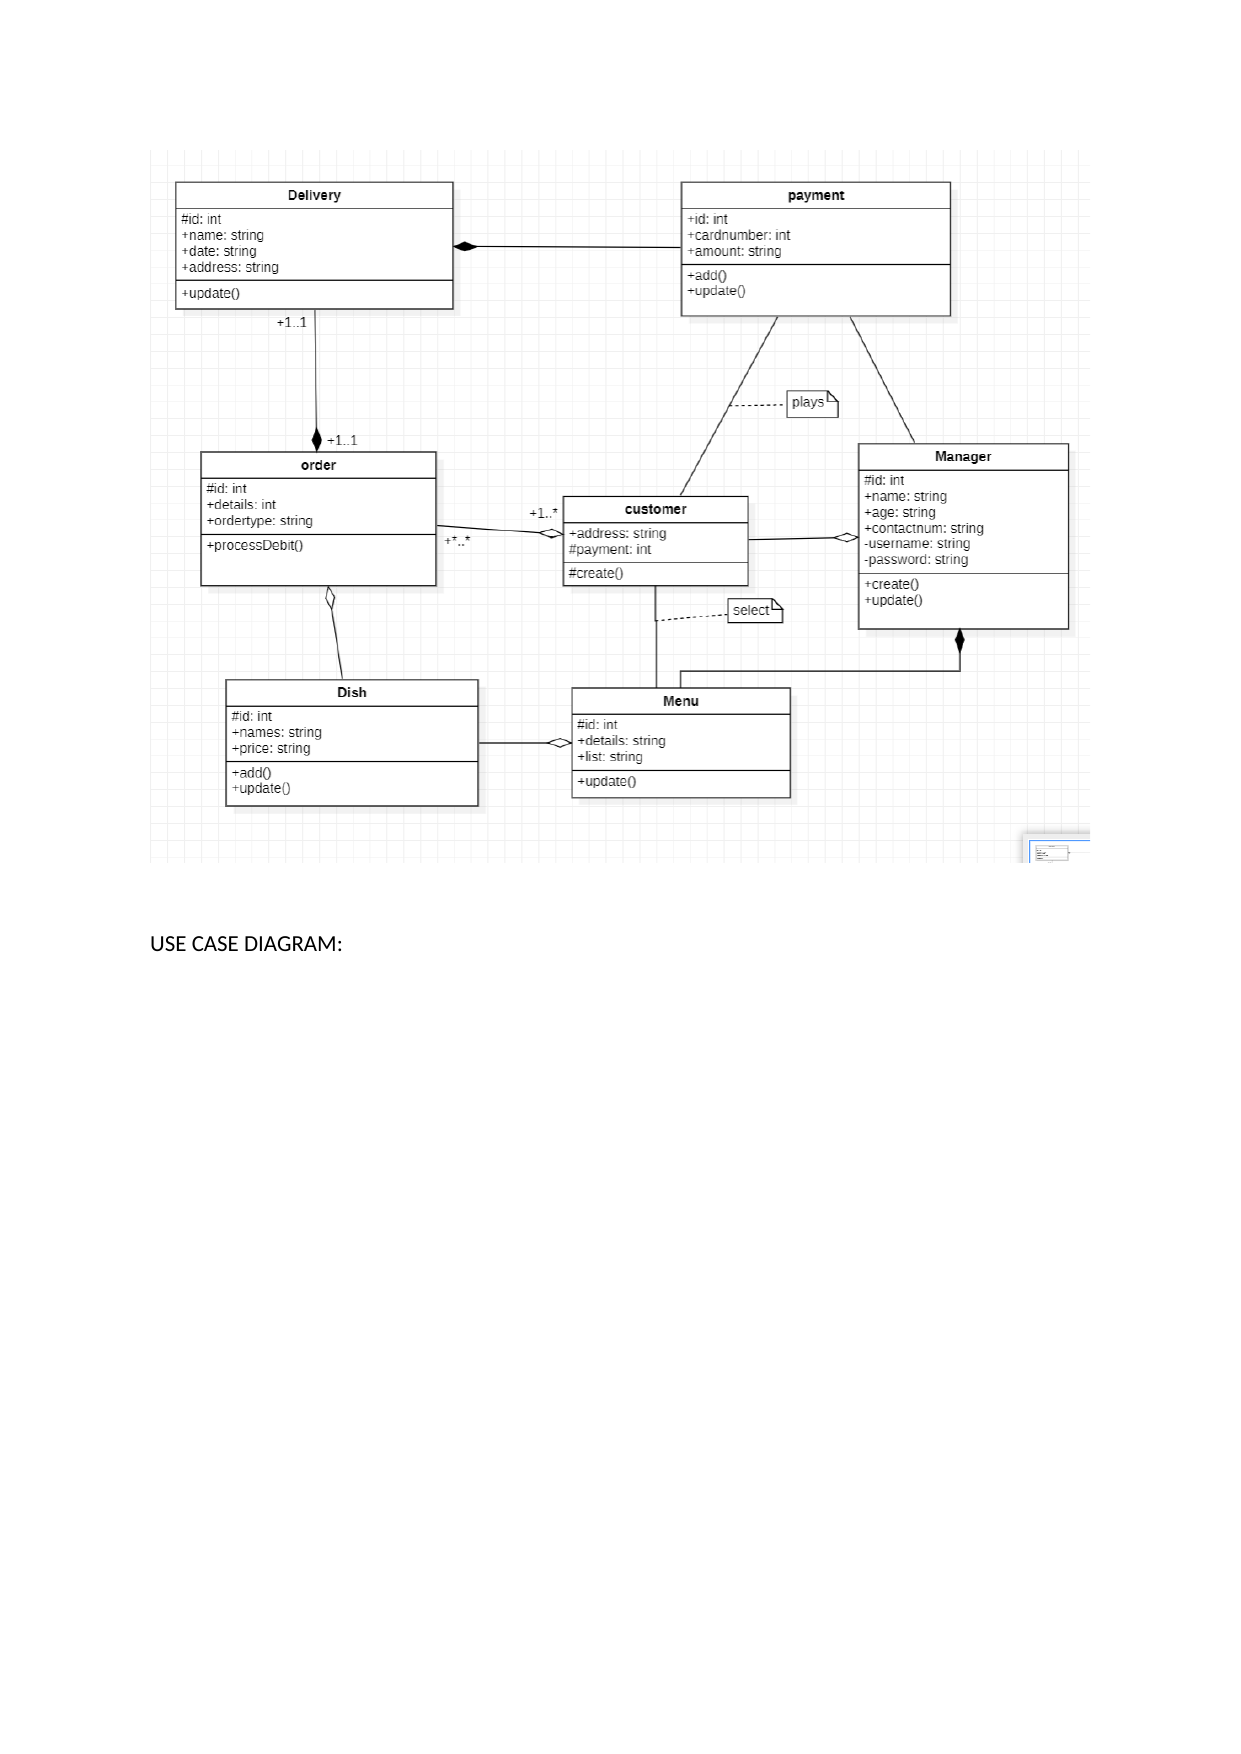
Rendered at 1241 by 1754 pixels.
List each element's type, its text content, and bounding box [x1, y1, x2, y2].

picture [150, 150, 1091, 863]
text USE CASE DIAGRAM: [150, 929, 1090, 957]
